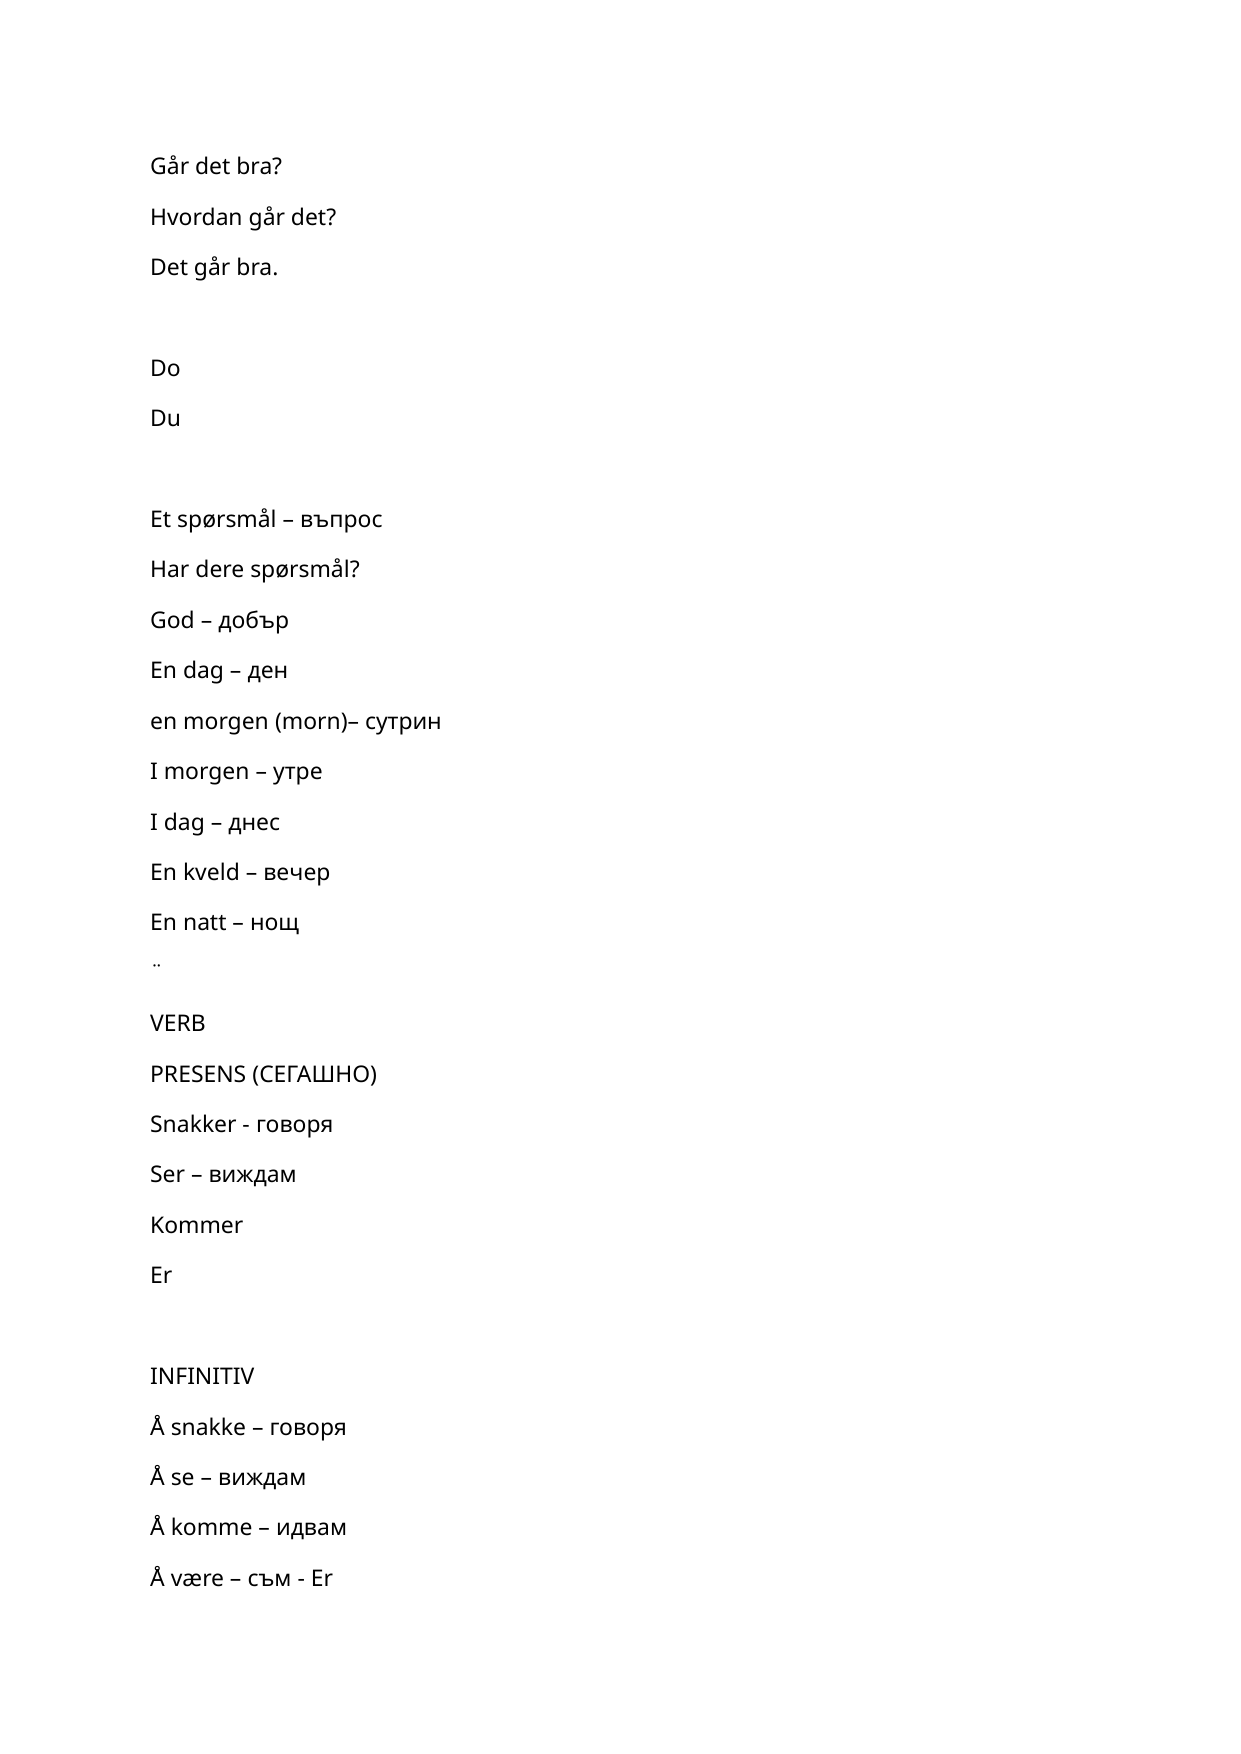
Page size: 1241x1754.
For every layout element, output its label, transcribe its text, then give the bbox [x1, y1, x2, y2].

text Å komme – идвам [150, 1511, 1090, 1542]
text En dag – ден [150, 654, 1090, 685]
text en morgen (morn)– сутрин [150, 704, 1090, 736]
text Snakker - говоря [150, 1108, 1090, 1139]
text Et spørsmål – въпрос [150, 503, 1090, 534]
text VERB [150, 1007, 1090, 1038]
text God – добър [150, 604, 1090, 635]
text I morgen – утре [150, 755, 1090, 786]
text Du [150, 402, 1090, 433]
text Ser – виждам [150, 1158, 1090, 1189]
text Hvordan går det? [150, 200, 1090, 232]
text En kveld – вечер [150, 856, 1090, 887]
text Å snakke – говоря [150, 1410, 1090, 1442]
text PRESENS (СЕГАШНО) [150, 1057, 1090, 1089]
text En natt – нощ [150, 906, 1090, 937]
text I dag – днес [150, 805, 1090, 837]
text Har dere spørsmål? [150, 553, 1090, 584]
text Er [150, 1259, 1090, 1290]
text Kommer [150, 1209, 1090, 1240]
text INFINITIV [150, 1360, 1090, 1391]
text Å se – виждам [150, 1461, 1090, 1492]
text Do [150, 352, 1090, 383]
text Det går bra. [150, 251, 1090, 282]
text Å være – съм - Er [150, 1562, 1090, 1593]
text ¨ [150, 957, 1090, 988]
text Går det bra? [150, 150, 1090, 181]
